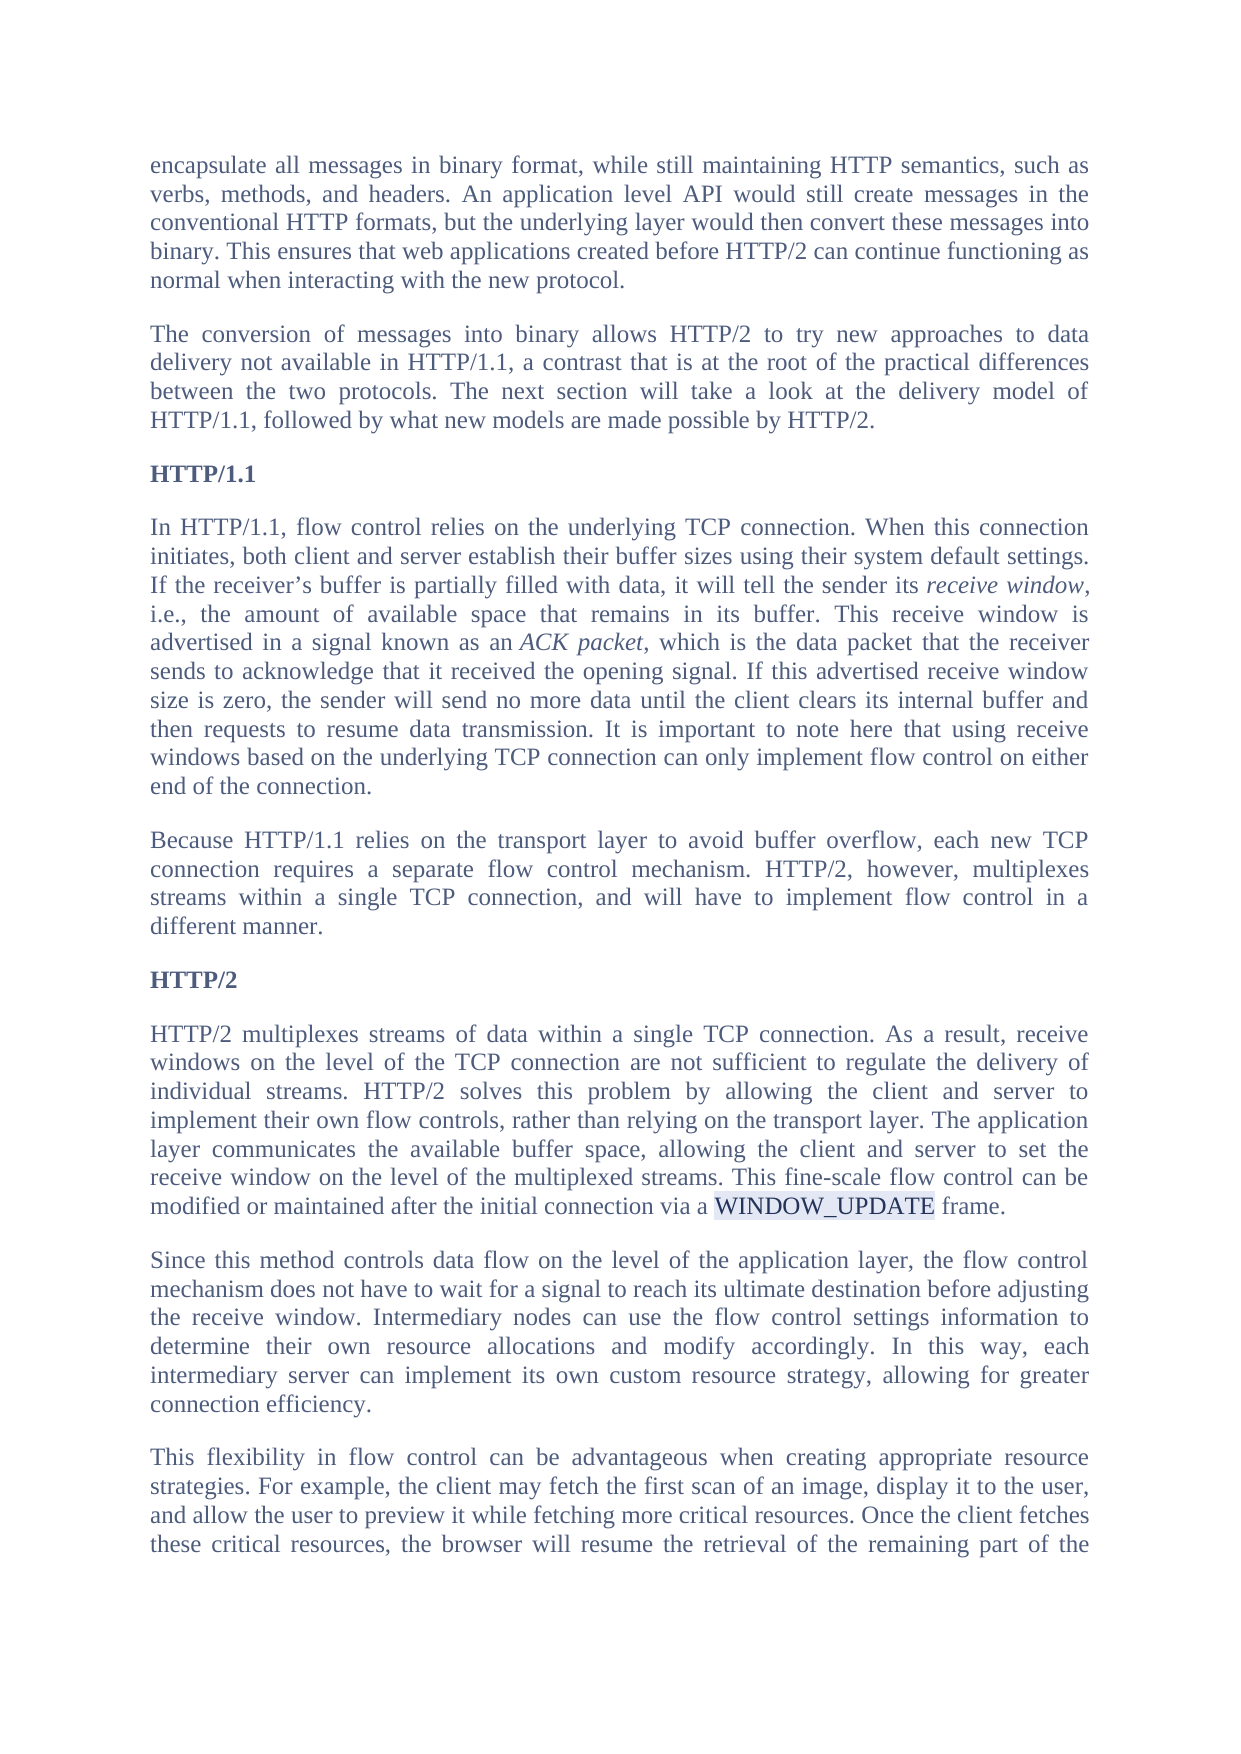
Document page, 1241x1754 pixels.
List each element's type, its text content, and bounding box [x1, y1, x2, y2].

text Because HTTP/1.1 relies on the transport layer to avoid buffer overflow, each new TCP connection requires a separate flow control mechanism. HTTP/2, however, multiplexes streams within a single TCP connection, and will have to implement flow control in a different manner. [150, 825, 1090, 940]
text HTTP/2 [150, 965, 1090, 994]
text HTTP/2 multiplexes streams of data within a single TCP connection. As a result, receive windows on the level of the TCP connection are not sufficient to regulate the delivery of individual streams. HTTP/2 solves this problem by allowing the client and server to implement their own flow controls, rather than relying on the transport layer. The application layer communicates the available buffer space, allowing the client and server to set the receive window on the level of the multiplexed streams. This fine-scale flow control can be modified or maintained after the initial connection via a WINDOW_UPDATE frame. [150, 1019, 1090, 1220]
text In HTTP/1.1, flow control relies on the underlying TCP connection. When this connection initiates, both client and server establish their buffer sizes using their system default settings. If the receiver’s buffer is partially filled with data, it will tell the sender its receive window, i.e., the amount of available space that remains in its buffer. This receive window is advertised in a signal known as an ACK packet, which is the data packet that the receiver sends to acknowledge that it received the opening signal. If this advertised receive window size is zero, the sender will send no more data until the client clears its internal buffer and then requests to resume data transmission. It is important to note here that using receive windows based on the underlying TCP connection can only implement flow control on either end of the connection. [150, 512, 1090, 800]
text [150, 150, 1090, 294]
text Since this method controls data flow on the level of the application layer, the flow control mechanism does not have to wait for a signal to reach its ultimate destination before adjusting the receive window. Intermediary nodes can use the flow control settings information to determine their own resource allocations and modify accordingly. In this way, each intermediary server can implement its own custom resource strategy, allowing for greater connection efficiency. [150, 1245, 1090, 1417]
text HTTP/1.1 [150, 459, 1090, 487]
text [150, 1442, 1090, 1557]
text The conversion of messages into binary allows HTTP/2 to try new approaches to data delivery not available in HTTP/1.1, a contrast that is at the root of the practical differences between the two protocols. The next section will take a look at the delivery model of HTTP/1.1, followed by what new models are made possible by HTTP/2. [150, 319, 1090, 434]
